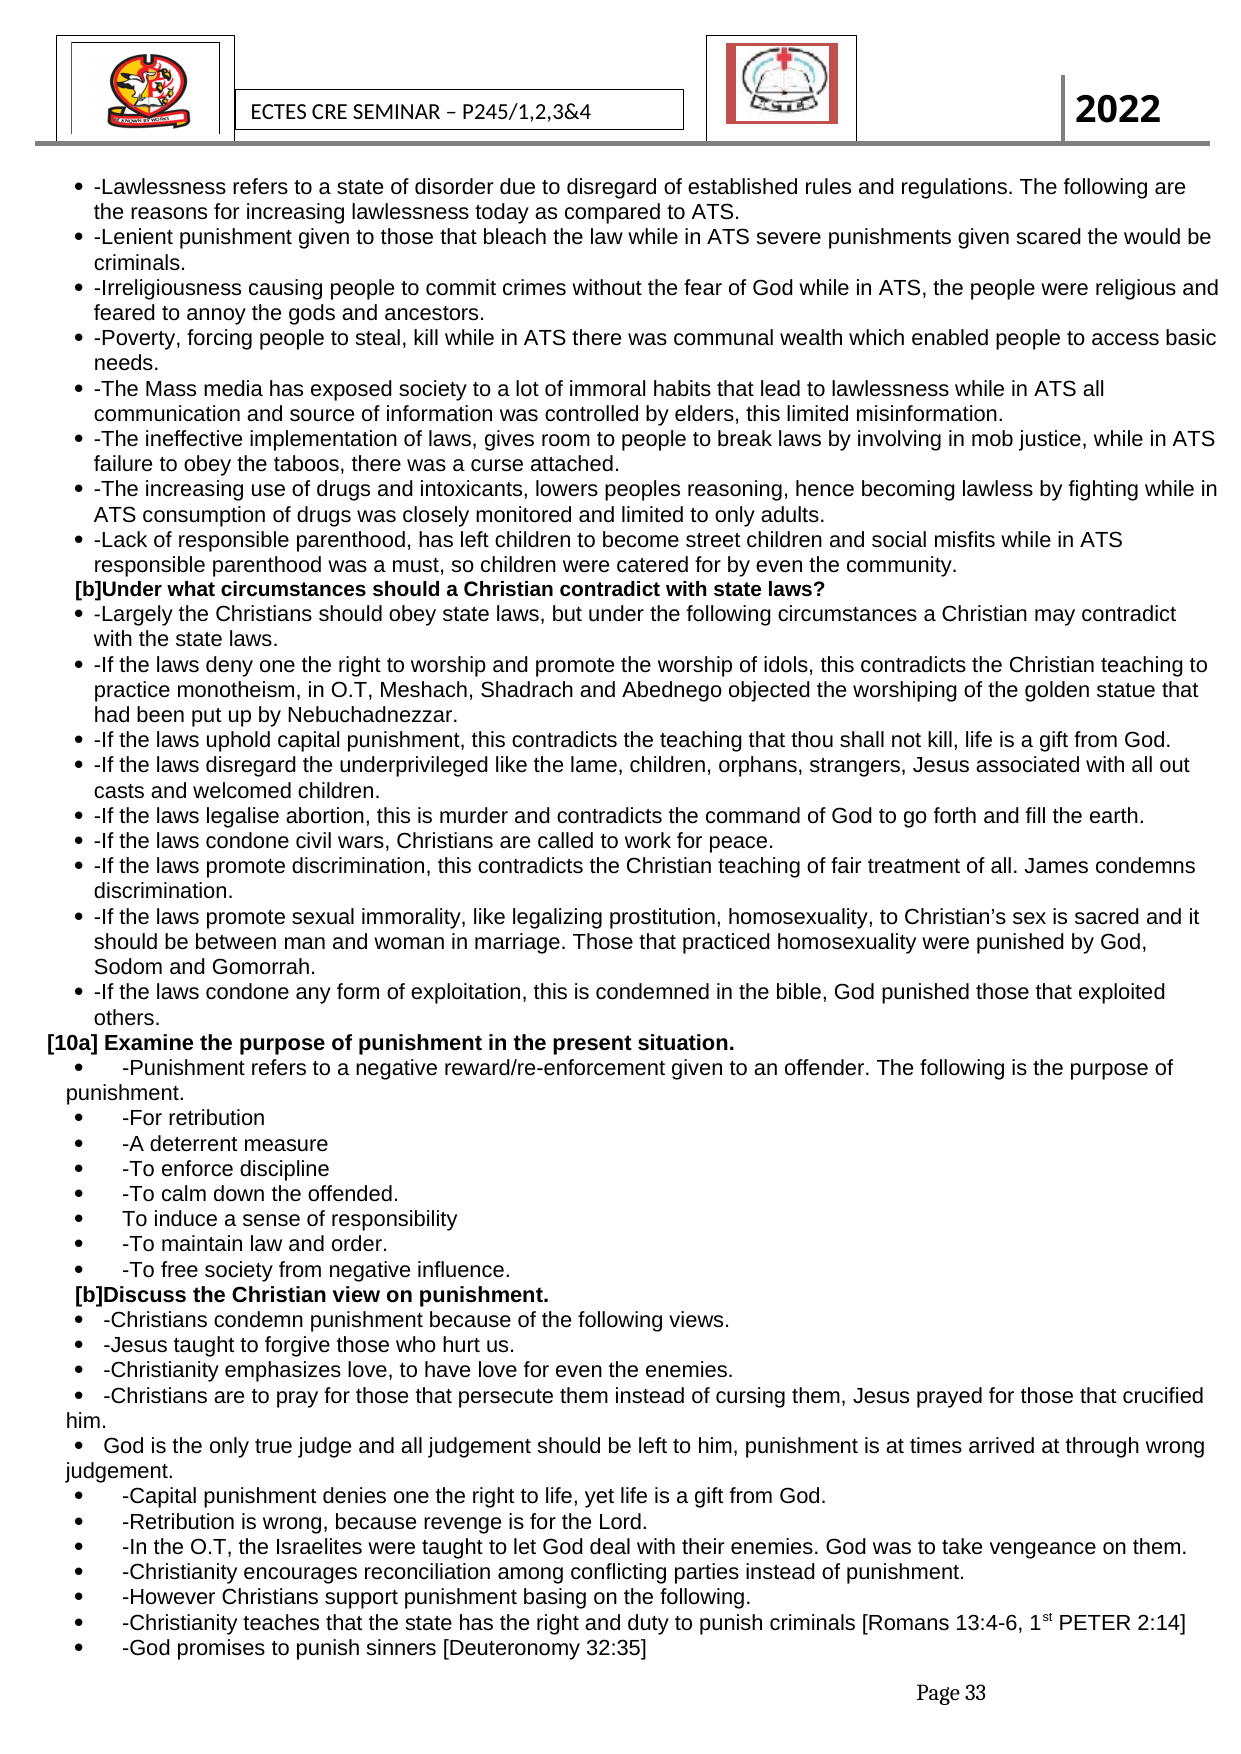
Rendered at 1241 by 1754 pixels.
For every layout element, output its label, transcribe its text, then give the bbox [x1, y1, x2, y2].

list -Poverty, forcing people to steal, kill while in ATS there was communal wealth which enabled people to access basic needs. [75, 325, 1221, 375]
list -God promises to punish sinners [Deuteronomy 32:35] [66, 1634, 1221, 1660]
list -If the laws promote discrimination, this contradicts the Christian teaching of fair treatment of all. James condemns discrimination. [75, 853, 1221, 903]
list -If the laws disregard the underprivileged like the lame, children, orphans, strangers, Jesus associated with all out casts and welcomed children. [75, 752, 1221, 803]
list -In the O.T, the Israelites were taught to let God deal with their enemies. God was to take vengeance on them. [66, 1534, 1221, 1559]
list -If the laws condone any form of exploitation, this is condemned in the bible, God punished those that exploited others. [75, 979, 1221, 1029]
list -Largely the Christians should obey state laws, but under the following circumstances a Christian may contradict with the state laws. [75, 601, 1221, 651]
list -Christianity teaches that the state has the right and duty to punish criminals [Romans 13:4-6, 1st PETER 2:14] [66, 1609, 1221, 1634]
list -Capital punishment denies one the right to life, yet life is a gift from God. [66, 1483, 1221, 1508]
list -Lawlessness refers to a state of disorder due to disregard of established rules and regulations. The following are the reasons for increasing lawlessness today as compared to ATS. [75, 174, 1221, 224]
list -To maintain law and order. [66, 1231, 1221, 1256]
text [b]Discuss the Christian view on punishment. [66, 1282, 1221, 1307]
list -If the laws uphold capital punishment, this contradicts the teaching that thou shall not kill, life is a gift from God. [75, 727, 1221, 752]
list -Retribution is wrong, because revenge is for the Lord. [66, 1508, 1221, 1534]
list -If the laws deny one the right to worship and promote the worship of idols, this contradicts the Christian teaching to practice monotheism, in O.T, Meshach, Shadrach and Abednego objected the worshiping of the golden statue that had been put up by Nebuchadnezzar. [75, 651, 1221, 727]
list -To free society from negative influence. [66, 1256, 1221, 1282]
list -The Mass media has exposed society to a lot of immoral habits that lead to lawlessness while in ATS all communication and source of information was controlled by elders, this limited misinformation. [75, 375, 1221, 426]
list -Jesus taught to forgive those who hurt us. [66, 1332, 1221, 1357]
list -If the laws promote sexual immorality, like legalizing prostitution, homosexuality, to Christian’s sex is sacred and it should be between man and woman in marriage. Those that practiced homosexuality were punished by God, Sodom and Gomorrah. [75, 903, 1221, 979]
list -A deterrent measure [66, 1130, 1221, 1156]
list -Punishment refers to a negative reward/re-enforcement given to an offender. The following is the purpose of punishment. [66, 1055, 1221, 1105]
list -Lack of responsible parenthood, has left children to become street children and social misfits while in ATS responsible parenthood was a must, so children were catered for by even the community. [75, 527, 1221, 577]
list -To calm down the offended. [66, 1181, 1221, 1206]
list -The ineffective implementation of laws, gives room to people to break laws by involving in mob justice, while in ATS failure to obey the taboos, there was a curse attached. [75, 426, 1221, 476]
list -Christianity emphasizes love, to have love for even the enemies. [66, 1357, 1221, 1382]
list -To enforce discipline [66, 1156, 1221, 1181]
text [b]Under what circumstances should a Christian contradict with state laws? [75, 577, 1221, 601]
list -Christians condemn punishment because of the following views. [66, 1307, 1221, 1332]
list -Christianity encourages reconciliation among conflicting parties instead of punishment. [66, 1559, 1221, 1584]
list -However Christians support punishment basing on the following. [66, 1584, 1221, 1609]
list -The increasing use of drugs and intoxicants, lowers peoples reasoning, hence becoming lawless by fighting while in ATS consumption of drugs was closely monitored and limited to only adults. [75, 476, 1221, 527]
list -Lenient punishment given to those that bleach the law while in ATS severe punishments given scared the would be criminals. [75, 224, 1221, 274]
list -Christians are to pray for those that persecute them instead of cursing them, Jesus prayed for those that crucified him. [66, 1382, 1221, 1433]
list -If the laws condone civil wars, Christians are called to work for peace. [75, 828, 1221, 853]
list -Irreligiousness causing people to commit crimes without the fear of God while in ATS, the people were religious and feared to annoy the gods and ancestors. [75, 274, 1221, 325]
list To induce a sense of responsibility [66, 1206, 1221, 1231]
list God is the only true judge and all judgement should be left to him, punishment is at times arrived at through wrong judgement. [66, 1433, 1221, 1483]
list -If the laws legalise abortion, this is murder and contradicts the command of God to go forth and fill the earth. [75, 803, 1221, 828]
list -For retribution [66, 1105, 1221, 1130]
text [10a] Examine the purpose of punishment in the present situation. [47, 1029, 1221, 1055]
